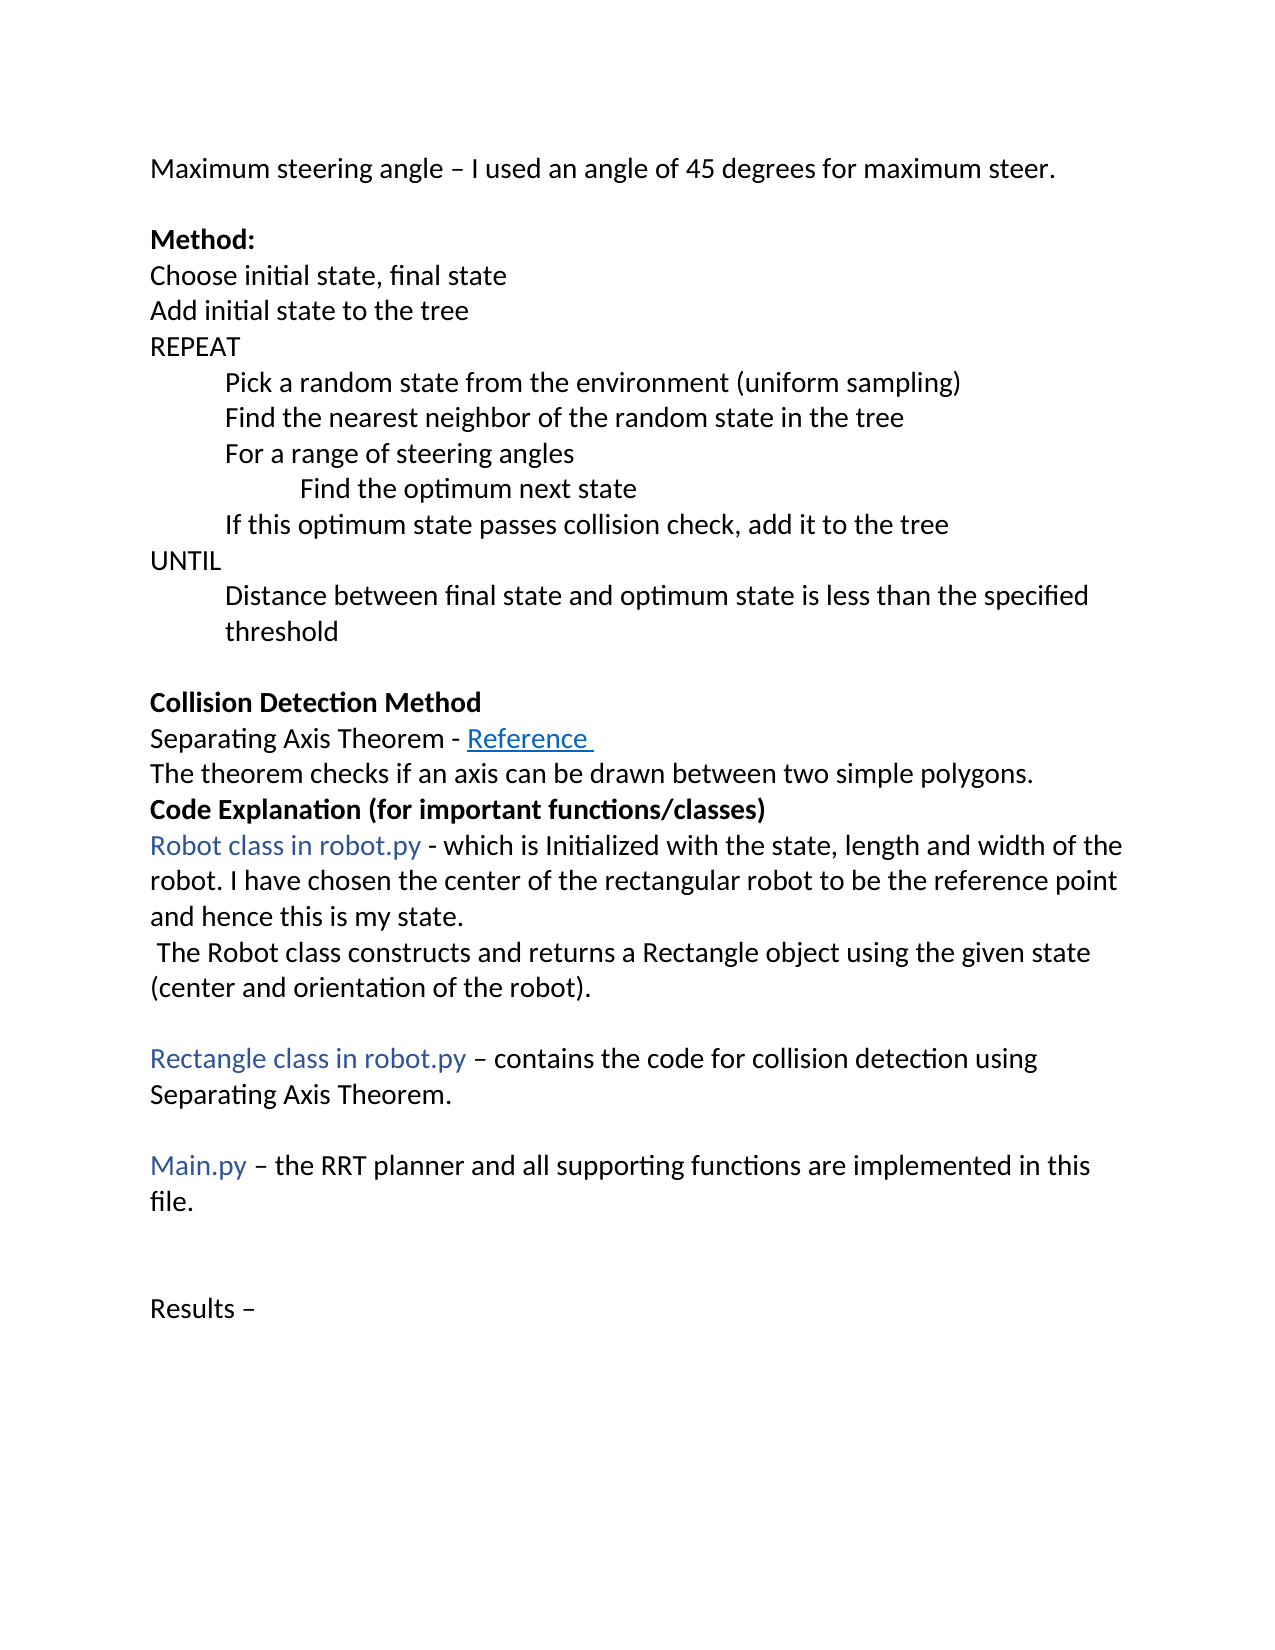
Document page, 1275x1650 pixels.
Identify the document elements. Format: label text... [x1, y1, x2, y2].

text Collision Detection Method [150, 684, 1125, 720]
text Maximum steering angle – I used an angle of 45 degrees for maximum steer. [150, 150, 1125, 186]
text Choose initial state, final state [150, 257, 1125, 292]
text The Robot class constructs and returns a Rectangle object using the given state (center and orientation of the robot). [150, 934, 1125, 1005]
text REPEAT [150, 328, 1125, 364]
text Results – [150, 1290, 1125, 1326]
text Main.py – the RRT planner and all supporting functions are implemented in this file. [150, 1147, 1125, 1219]
text Method: [150, 221, 1125, 257]
text For a range of steering angles [225, 435, 1125, 471]
text Code Explanation (for important functions/classes) [150, 791, 1125, 827]
text Rectangle class in robot.py – contains the code for collision detection using Separating Axis Theorem. [150, 1041, 1125, 1112]
text Distance between final state and optimum state is less than the specified threshold [225, 577, 1125, 649]
text Find the optimum next state [225, 471, 1125, 506]
text If this optimum state passes collision check, add it to the tree [225, 506, 1125, 542]
text Add initial state to the tree [150, 292, 1125, 328]
text Robot class in robot.py - which is Initialized with the state, length and width of the robot. I have chosen the center of the rectangular robot to be the reference point and hence this is my state. [150, 827, 1125, 934]
text UNTIL [150, 542, 1125, 577]
text The theorem checks if an axis can be drawn between two simple polygons. [150, 756, 1125, 791]
text Separating Axis Theorem - Reference [150, 720, 1125, 756]
text Pick a random state from the environment (uniform sampling) [225, 364, 1125, 399]
text Find the nearest neighbor of the random state in the tree [225, 399, 1125, 435]
